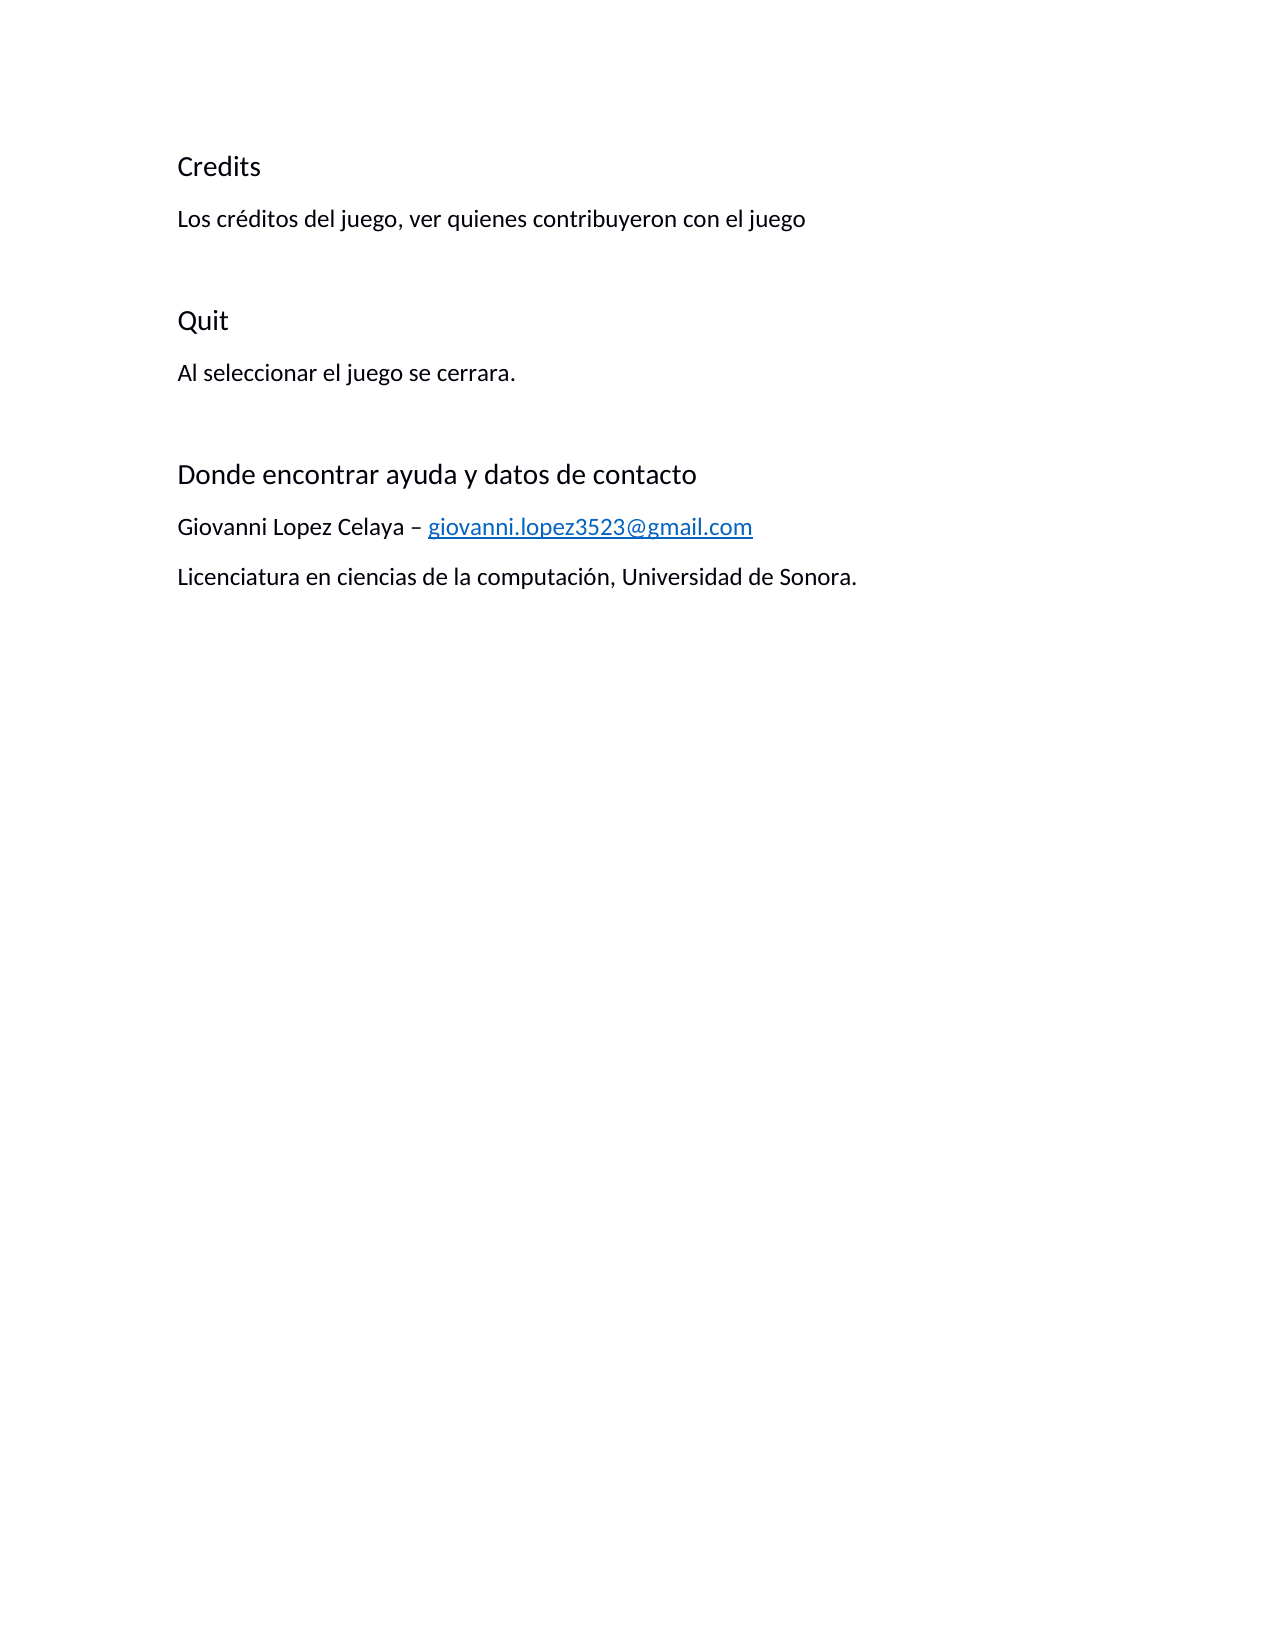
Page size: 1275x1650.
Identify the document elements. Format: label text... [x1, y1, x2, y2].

text Credits [177, 148, 1098, 183]
text Giovanni Lopez Celaya – giovanni.lopez3523@gmail.com [177, 511, 1098, 542]
text Quit [177, 302, 1098, 337]
text Al seleccionar el juego se cerrara. [177, 357, 1098, 387]
text Licenciatura en ciencias de la computación, Universidad de Sonora. [177, 561, 1098, 591]
text Los créditos del juego, ver quienes contribuyeron con el juego [177, 203, 1098, 233]
text Donde encontrar ayuda y datos de contacto [177, 456, 1098, 492]
